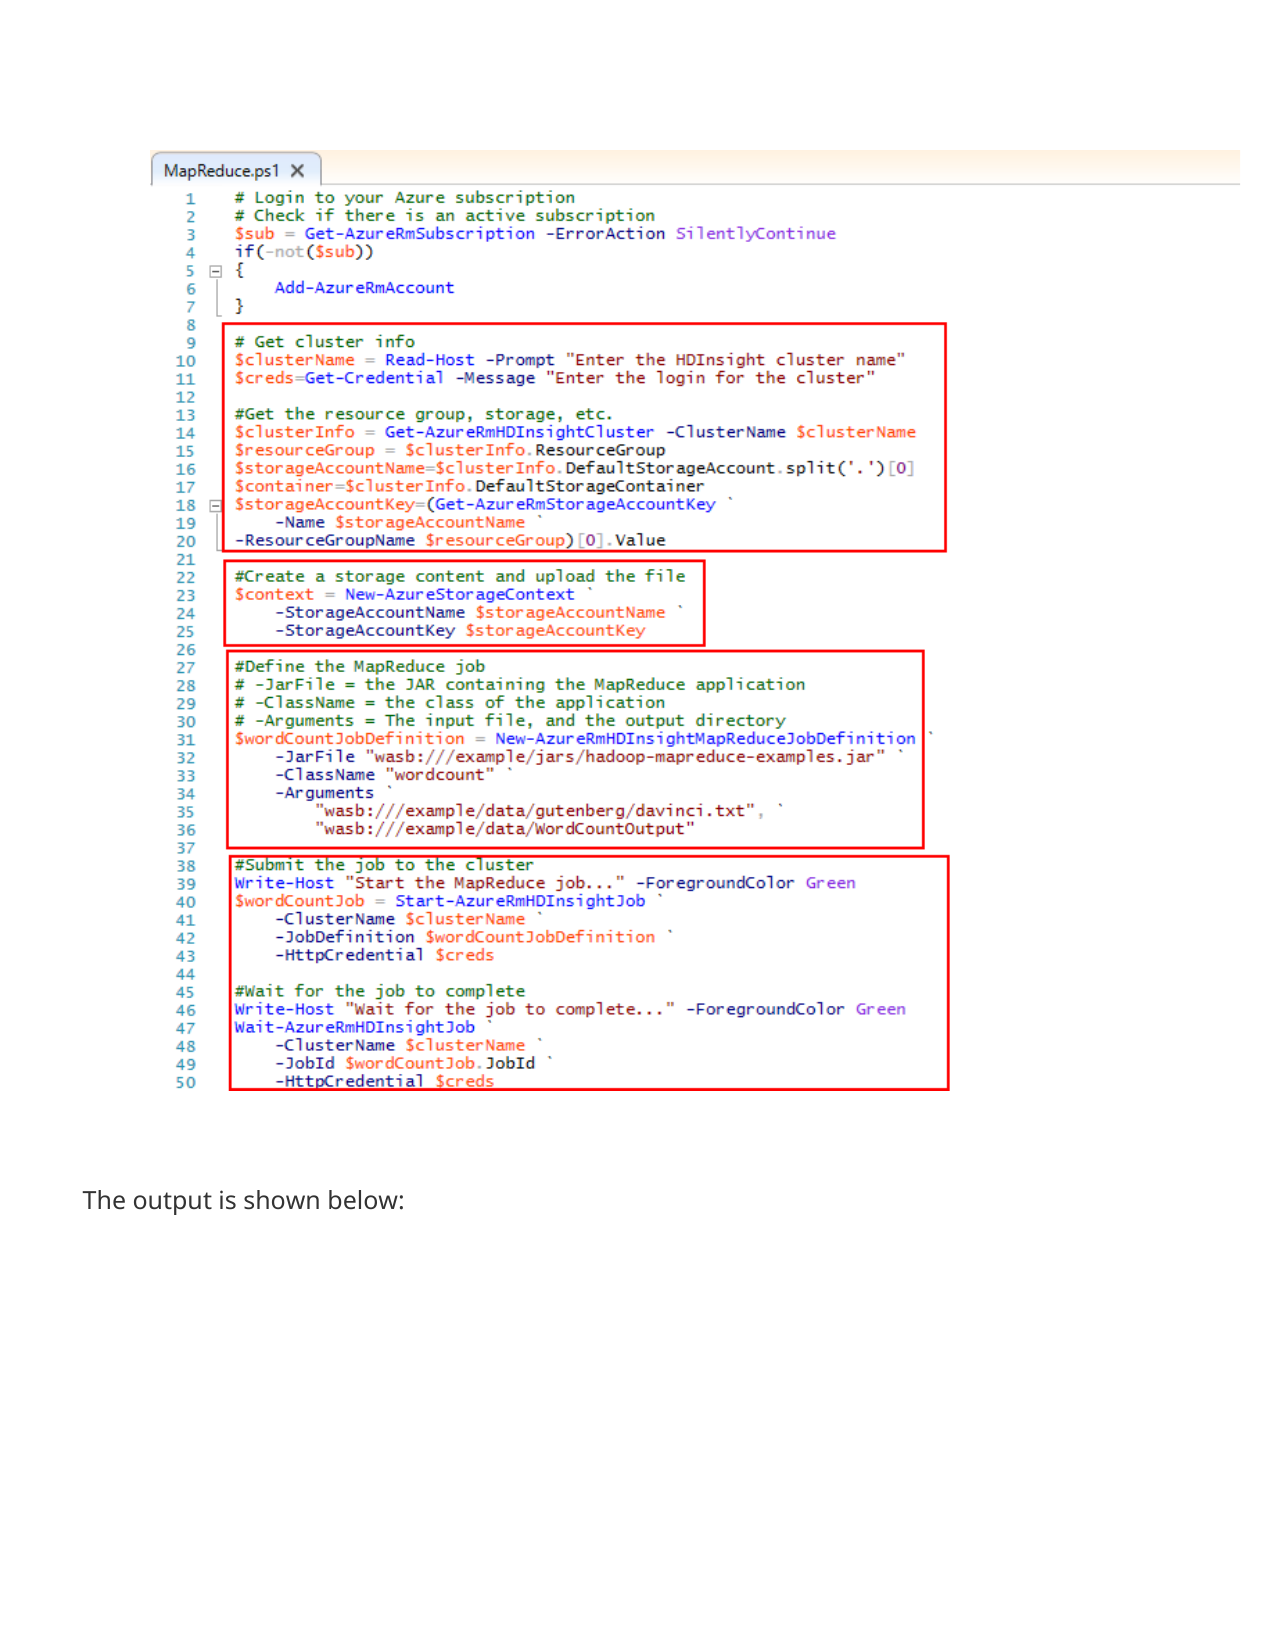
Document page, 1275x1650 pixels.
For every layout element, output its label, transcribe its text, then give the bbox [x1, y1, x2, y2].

text The output is shown below: [82, 1183, 1155, 1217]
picture [150, 150, 1241, 1091]
